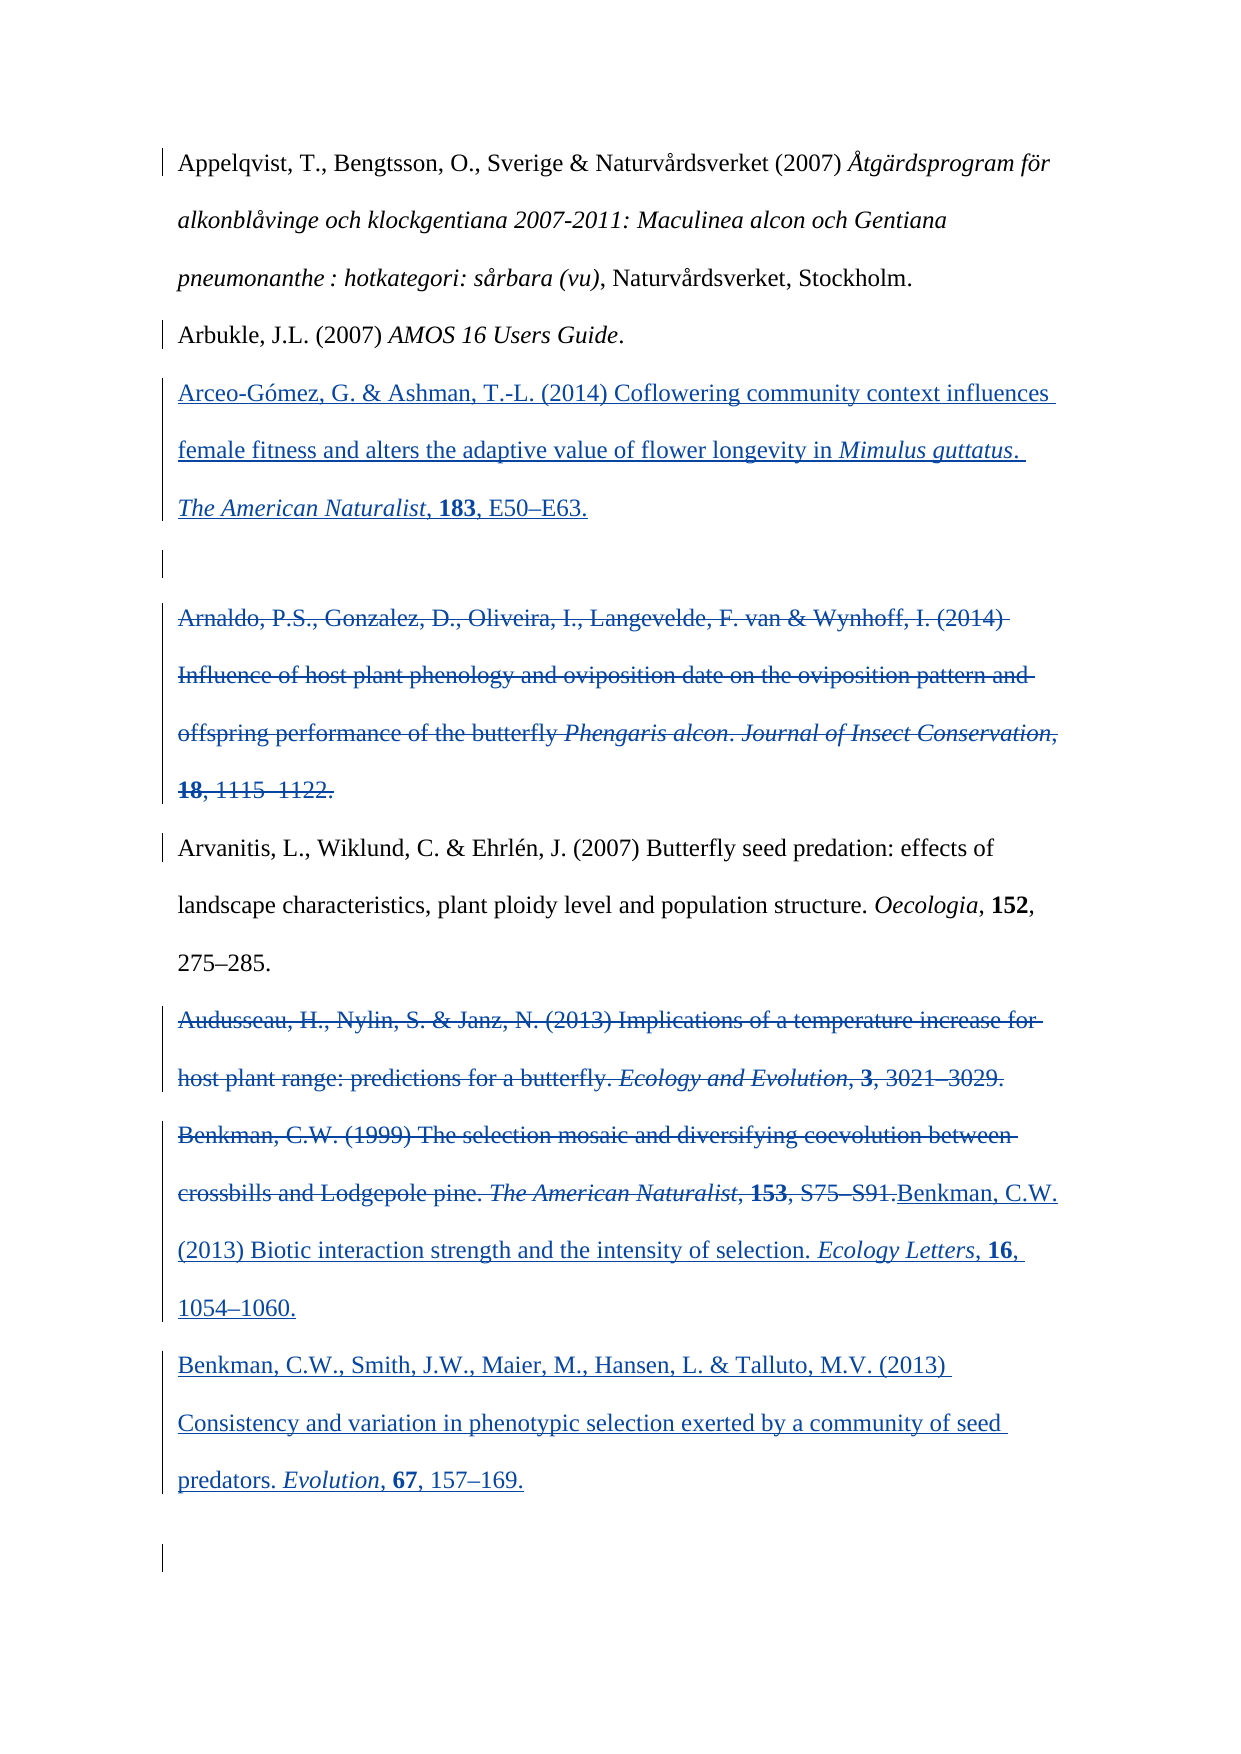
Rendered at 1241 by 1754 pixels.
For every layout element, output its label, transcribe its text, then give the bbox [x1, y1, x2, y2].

text Arbukle, J.L. (2007) AMOS 16 Users Guide. [177, 320, 1063, 349]
text Arvanitis, L., Wiklund, C. & Ehrlén, J. (2007) Butterfly seed predation: effects of landscape characteristics, plant ploidy level and population structure. Oecologia, 152, 275–285. [177, 833, 1063, 977]
text Appelqvist, T., Bengtsson, O., Sverige & Naturvårdsverket (2007) Åtgärdsprogram för alkonblåvinge och klockgentiana 2007-2011: Maculinea alcon och Gentiana pneumonanthe : hotkategori: sårbara (vu), Naturvårdsverket, Stockholm. [177, 148, 1063, 291]
